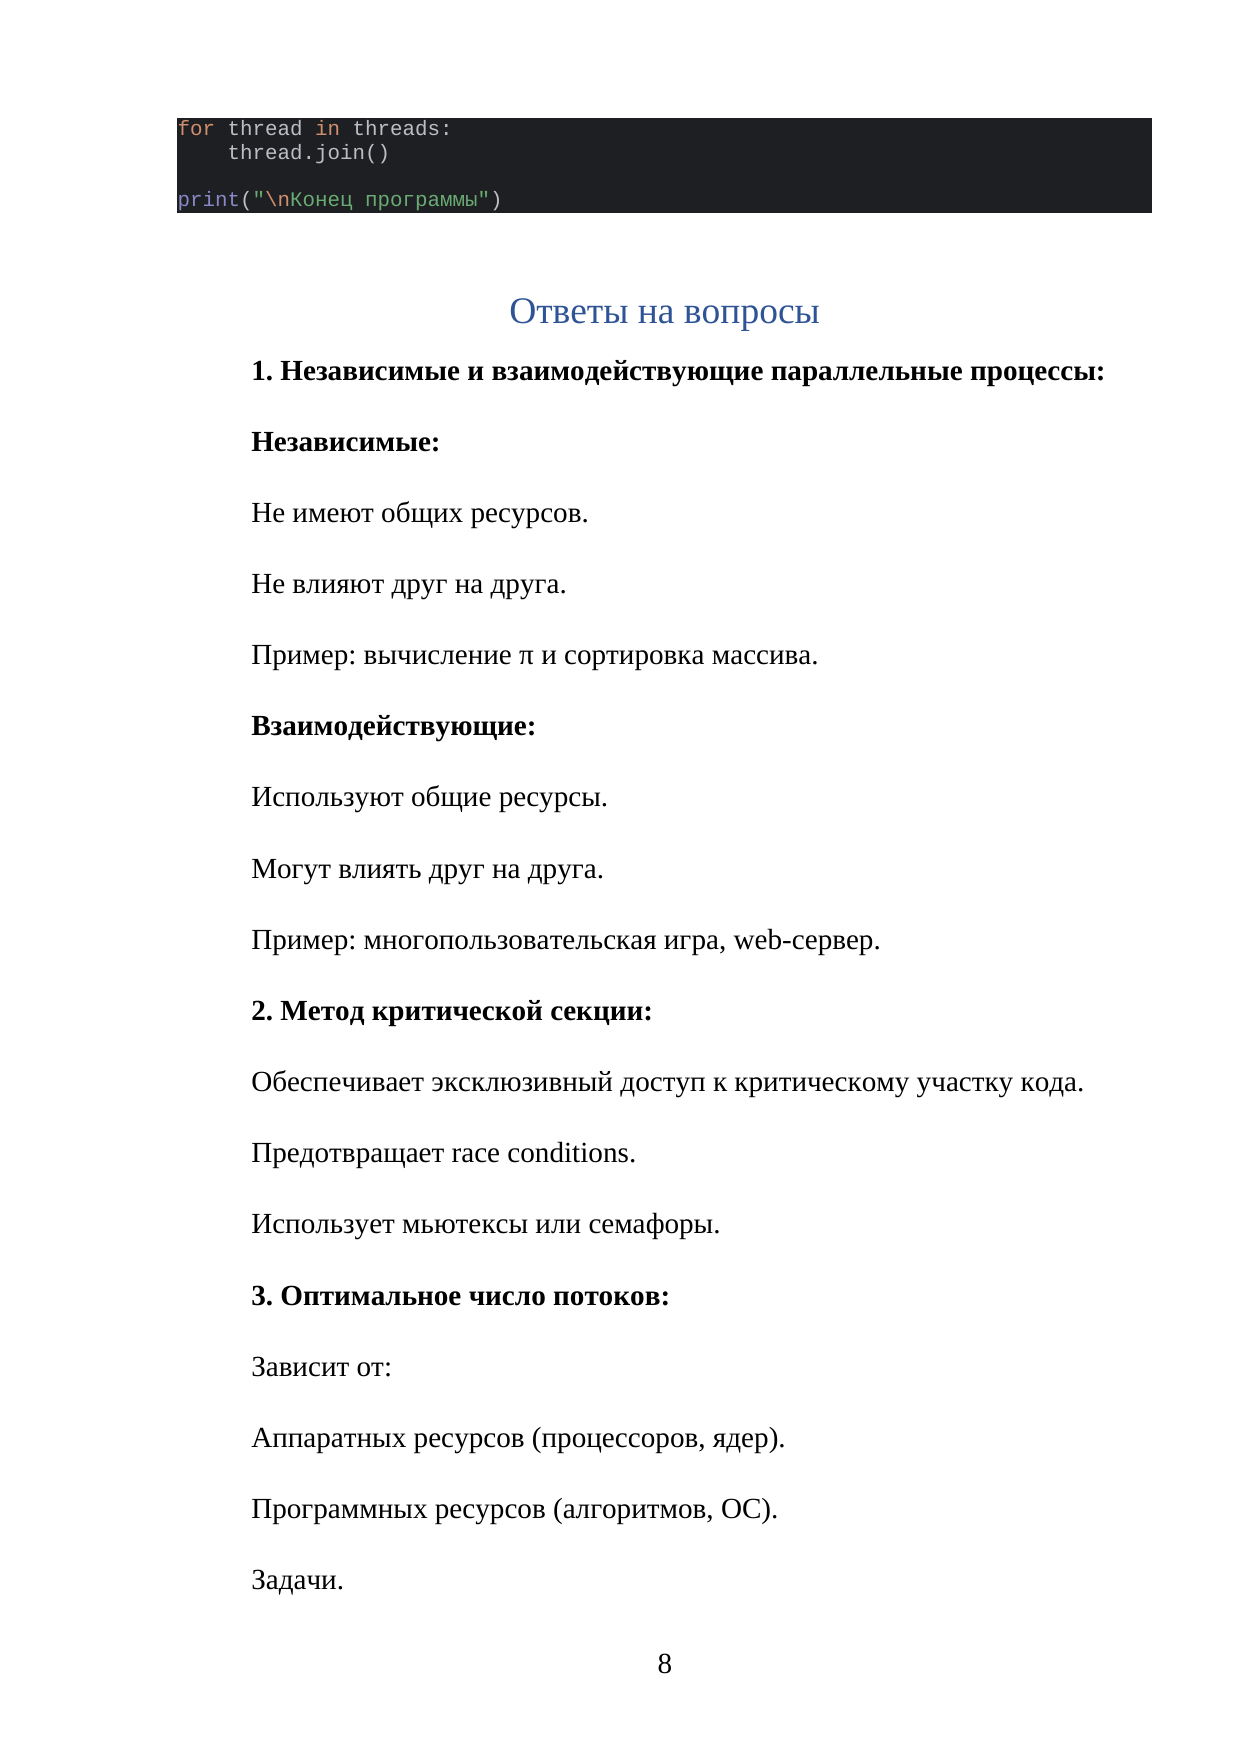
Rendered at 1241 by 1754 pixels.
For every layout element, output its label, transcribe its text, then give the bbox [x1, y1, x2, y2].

text Не влияют друг на друга. [177, 566, 1152, 600]
text Пример: многопользовательская игра, web-сервер. [177, 922, 1152, 955]
text Обеспечивает эксклюзивный доступ к критическому участку кода. [177, 1064, 1152, 1098]
text Не имеют общих ресурсов. [177, 495, 1152, 528]
text Могут влиять друг на друга. [177, 851, 1152, 884]
text 1. Независимые и взаимодействующие параллельные процессы: [177, 353, 1152, 386]
text Пример: вычисление π и сортировка массива. [177, 637, 1152, 671]
text Программных ресурсов (алгоритмов, ОС). [177, 1491, 1152, 1524]
text Используют общие ресурсы. [177, 779, 1152, 813]
text Использует мьютексы или семафоры. [177, 1206, 1152, 1240]
text Аппаратных ресурсов (процессоров, ядер). [177, 1420, 1152, 1453]
text 2. Метод критической секции: [177, 993, 1152, 1027]
text Зависит от: [177, 1349, 1152, 1382]
text Задачи. [177, 1562, 1152, 1596]
text Независимые: [177, 424, 1152, 457]
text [177, 118, 1152, 213]
text Предотвращает race conditions. [177, 1135, 1152, 1169]
text Взаимодействующие: [177, 708, 1152, 742]
text 3. Оптимальное число потоков: [177, 1278, 1152, 1311]
subtitle Ответы на вопросы [177, 288, 1152, 331]
